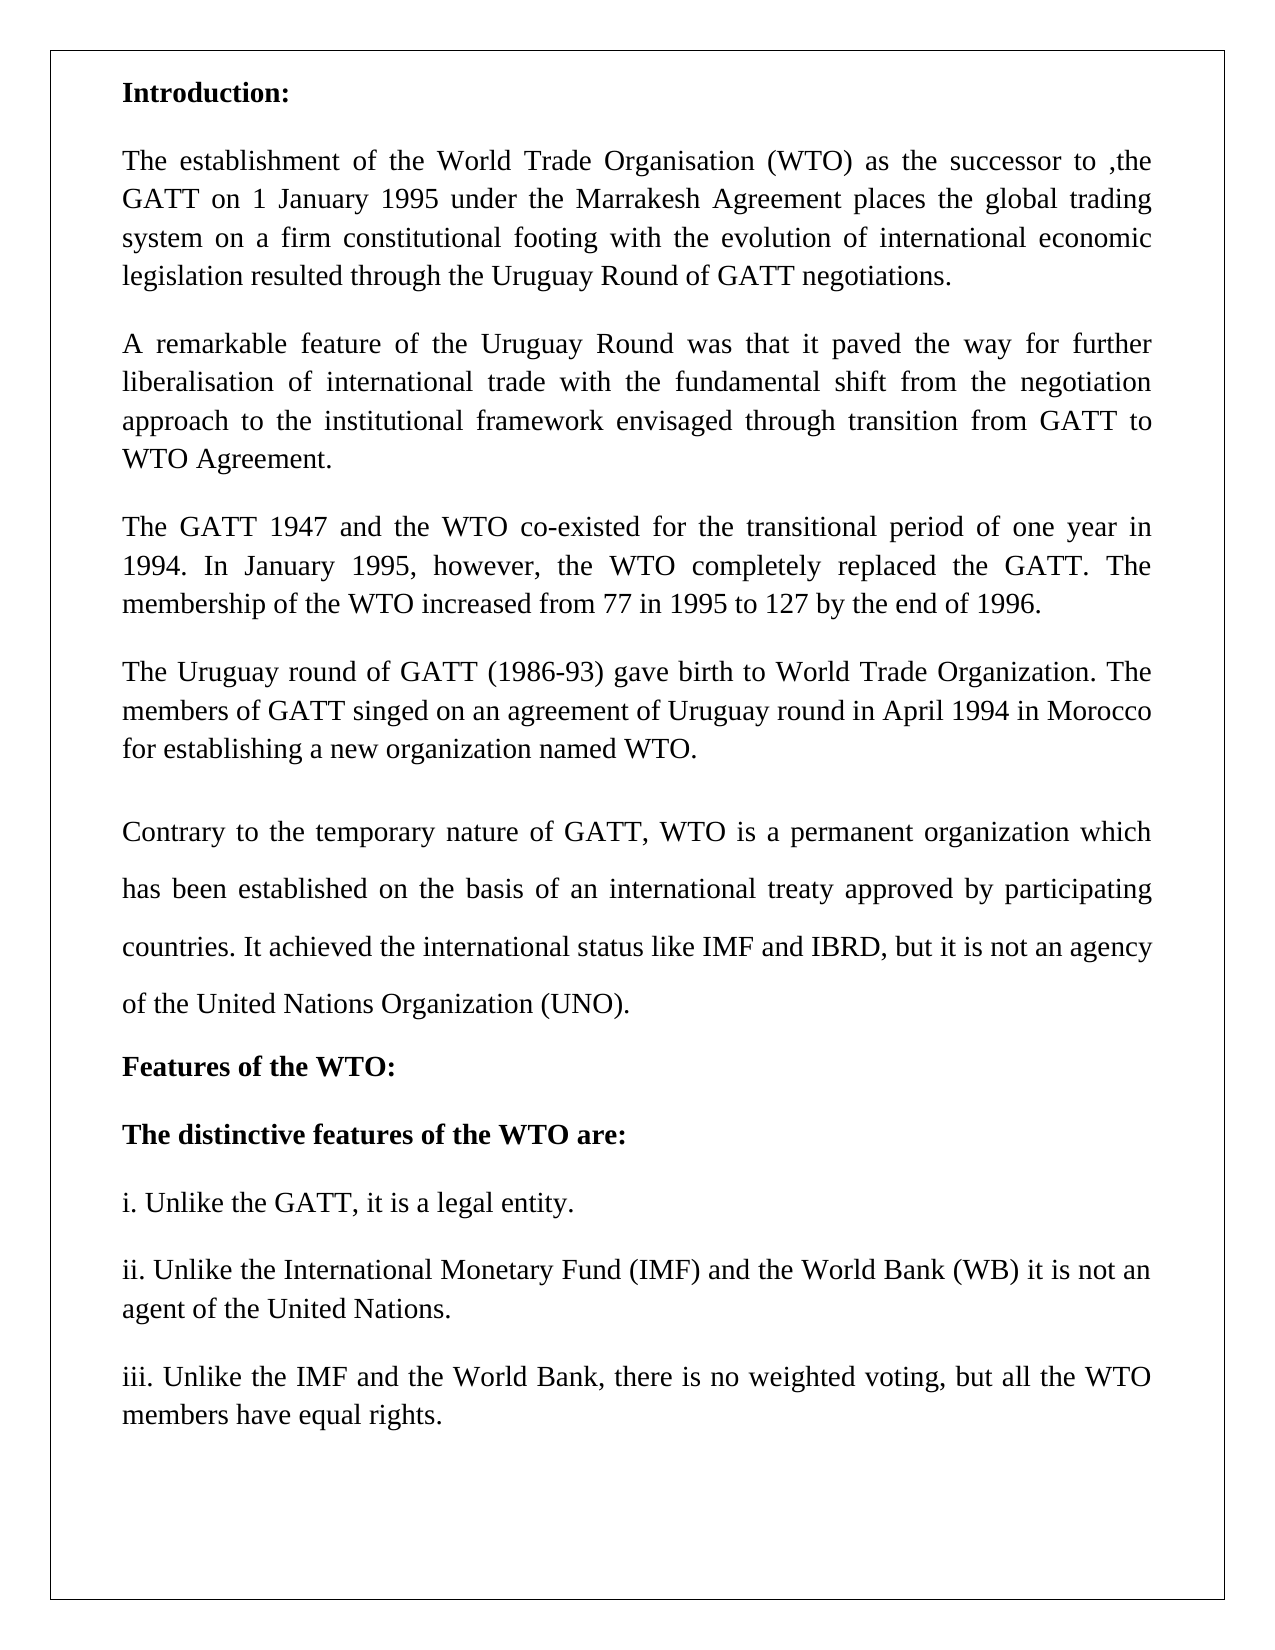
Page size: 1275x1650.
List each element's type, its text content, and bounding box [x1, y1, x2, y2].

text The GATT 1947 and the WTO co-existed for the transitional period of one year in 1994. In January 1995, however, the WTO completely replaced the GATT. The membership of the WTO increased from 77 in 1995 to 127 by the end of 1996. [122, 509, 1153, 620]
text Features of the WTO: [122, 1049, 1153, 1083]
text The establishment of the World Trade Organisation (WTO) as the successor to ,the GATT on 1 January 1995 under the Marrakesh Agreement places the global trading system on a firm constitutional footing with the evolution of international economic legislation resulted through the Uruguay Round of GATT negotiations. [122, 143, 1153, 292]
text The Uruguay round of GATT (1986-93) gave birth to World Trade Organization. The members of GATT singed on an agreement of Uruguay round in April 1994 in Morocco for establishing a new organization named WTO. [122, 726, 1153, 765]
text ii. Unlike the International Monetary Fund (IMF) and the World Bank (WB) it is not an agent of the United Nations. [122, 1252, 1153, 1324]
text Contrary to the temporary nature of GATT, WTO is a permanent organization which has been established on the basis of an international treaty approved by participating countries. It achieved the international status like IMF and IBRD, but it is not an agency of the United Nations Organization (UNO). [122, 791, 1153, 1019]
text The distinctive features of the WTO are: [122, 1117, 1153, 1151]
text A remarkable feature of the Uruguay Round was that it paved the way for further liberalisation of international trade with the fundamental shift from the negotiation approach to the institutional framework envisaged through transition from GATT to WTO Agreement. [122, 326, 1153, 475]
text Introduction: [122, 75, 1153, 108]
text i. Unlike the GATT, it is a legal entity. [122, 1185, 1153, 1218]
text iii. Unlike the IMF and the World Bank, there is no weighted voting, but all the WTO members have equal rights. [122, 1359, 1153, 1431]
